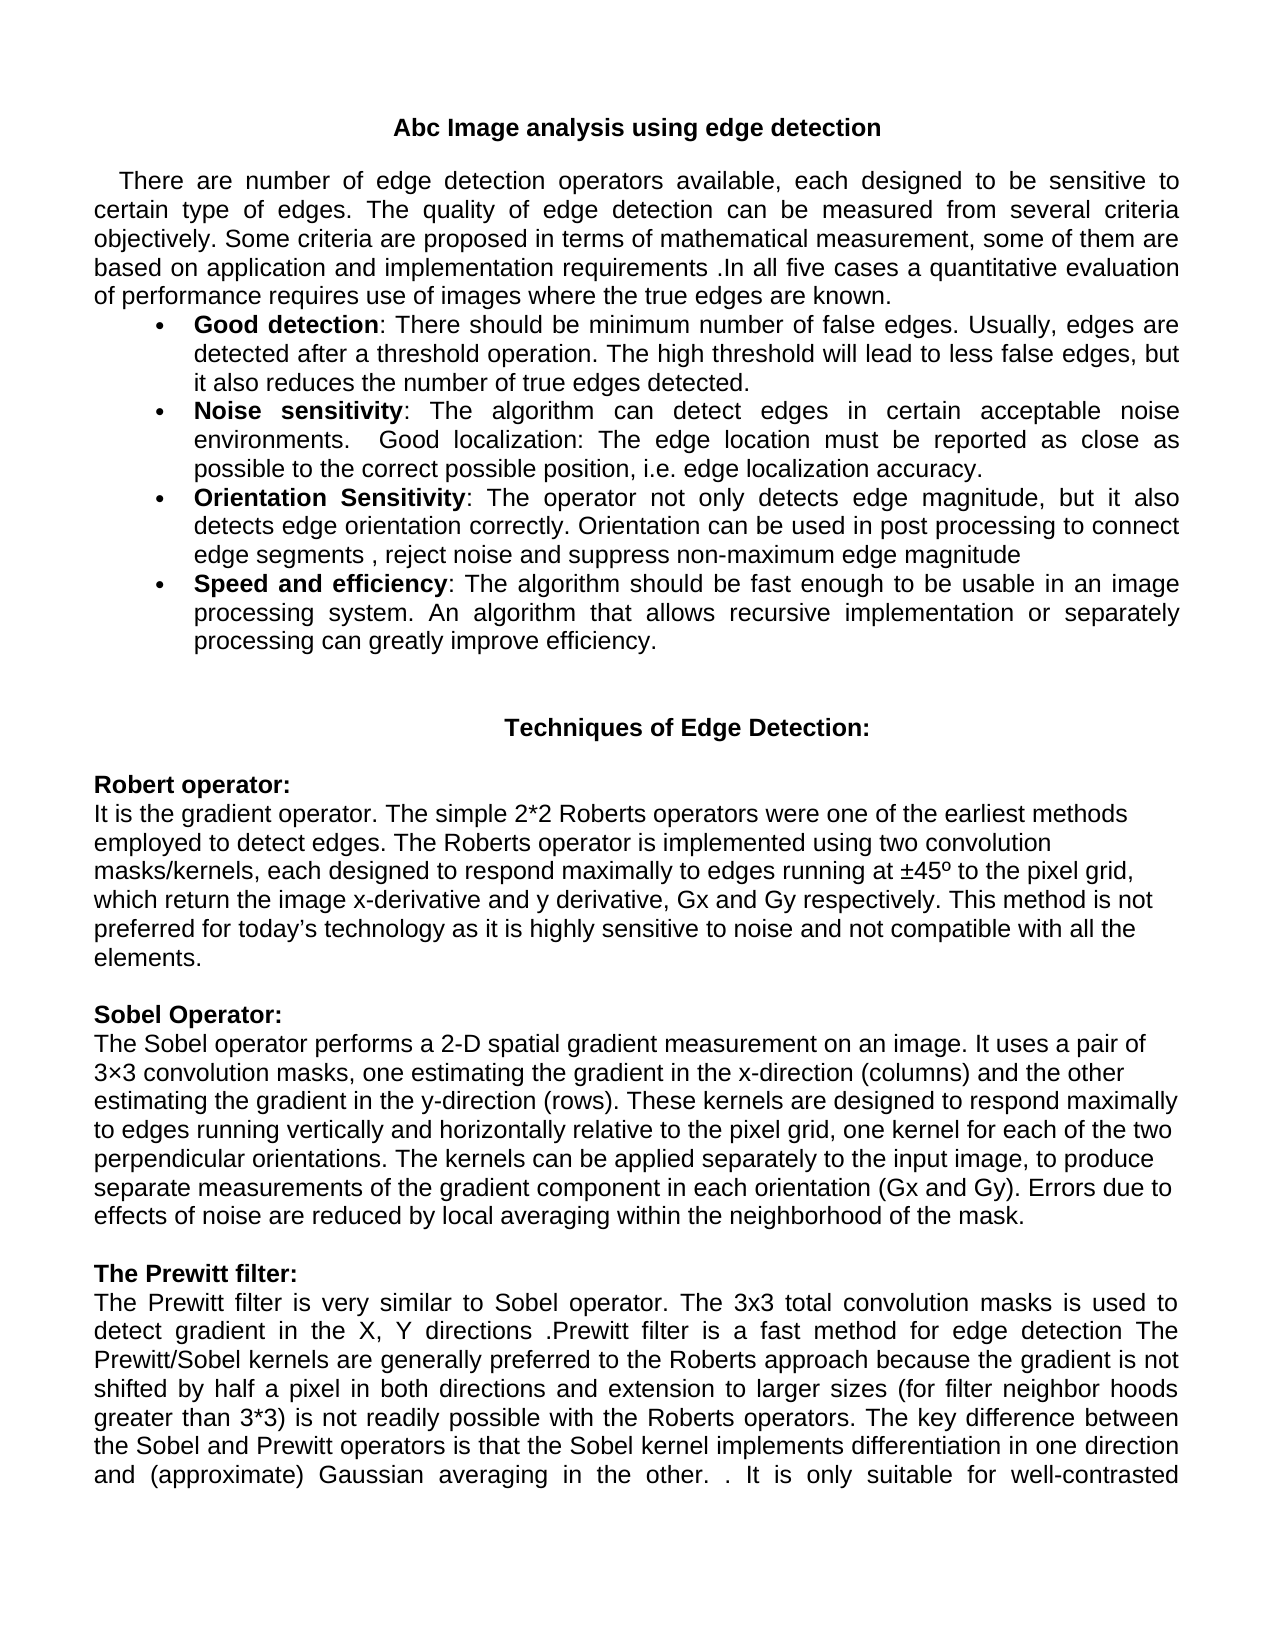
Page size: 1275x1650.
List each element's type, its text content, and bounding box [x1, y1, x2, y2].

list Good detection: There should be minimum number of false edges. Usually, edges are detected after a threshold operation. The high threshold will lead to less false edges, but it also reduces the number of true edges detected. [156, 310, 1181, 396]
list Noise sensitivity: The algorithm can detect edges in certain acceptable noise environments. Good localization: The edge location must be reported as close as possible to the correct possible position, i.e. edge localization accuracy. [156, 396, 1181, 483]
text Robert operator: [94, 770, 1181, 799]
list Orientation Sensitivity: The operator not only detects edge magnitude, but it also detects edge orientation correctly. Orientation can be used in post processing to connect edge segments , reject noise and suppress non-maximum edge magnitude [156, 483, 1181, 569]
text There are number of edge detection operators available, each designed to be sensitive to certain type of edges. The quality of edge detection can be measured from several criteria objectively. Some criteria are proposed in terms of mathematical measurement, some of them are based on application and implementation requirements .In all five cases a quantitative evaluation of performance requires use of images where the true edges are known. [94, 166, 1181, 310]
list Speed and efficiency: The algorithm should be fast enough to be usable in an image processing system. An algorithm that allows recursive implementation or separately processing can greatly improve efficiency. [156, 569, 1181, 655]
text Abc Image analysis using edge detection [94, 112, 1181, 141]
text The Sobel operator performs a 2-D spatial gradient measurement on an image. It uses a pair of 3×3 convolution masks, one estimating the gradient in the x-direction (columns) and the other estimating the gradient in the y-direction (rows). These kernels are designed to respond maximally to edges running vertically and horizontally relative to the pixel grid, one kernel for each of the two perpendicular orientations. The kernels can be applied separately to the input image, to produce separate measurements of the gradient component in each orientation (Gx and Gy). Errors due to effects of noise are reduced by local averaging within the neighborhood of the mask. [94, 1029, 1181, 1230]
text Techniques of Edge Detection: [193, 713, 1181, 741]
text Sobel Operator: [94, 1000, 1181, 1029]
text The Prewitt filter: [94, 1259, 1181, 1288]
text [94, 1288, 1181, 1489]
text It is the gradient operator. The simple 2*2 Roberts operators were one of the earliest methods employed to detect edges. The Roberts operator is implemented using two convolution masks/kernels, each designed to respond maximally to edges running at ±45º to the pixel grid, which return the image x-derivative and y derivative, Gx and Gy respectively. This method is not preferred for today’s technology as it is highly sensitive to noise and not compatible with all the elements. [94, 799, 1181, 971]
